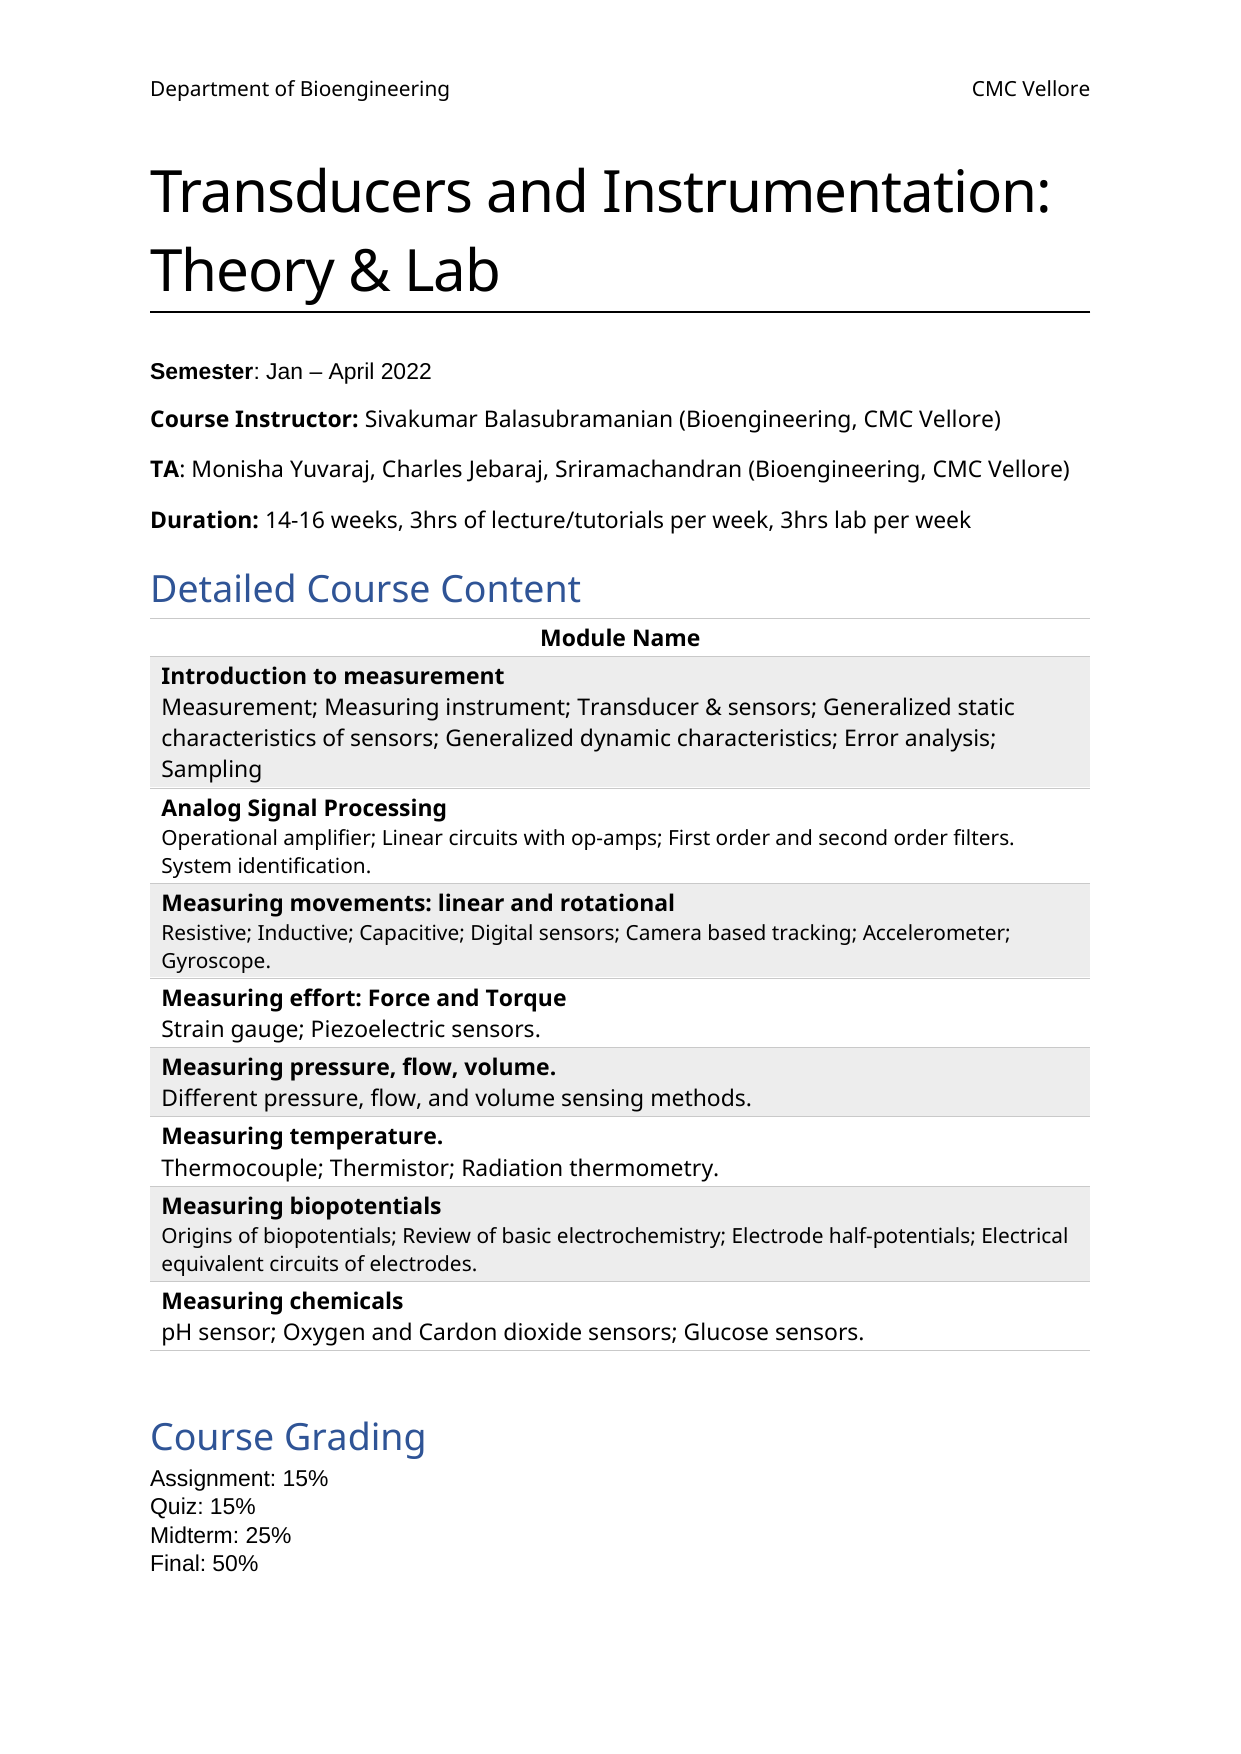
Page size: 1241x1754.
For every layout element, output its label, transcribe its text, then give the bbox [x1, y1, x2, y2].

subtitle Course Grading [150, 1410, 1090, 1461]
text TA: Monisha Yuvaraj, Charles Jebaraj, Sriramachandran (Bioengineering, CMC Vellore) [150, 453, 1090, 484]
table_cell Measuring movements: linear and rotational Resistive; Inductive; Capacitive; Digital sensors; Camera based tracking; Accelerometer; Gyroscope. [150, 884, 1090, 977]
title Transducers and Instrumentation: Theory & Lab [150, 150, 1090, 311]
table_cell Measuring effort: Force and Torque Strain gauge; Piezoelectric sensors. [150, 979, 1090, 1047]
table_cell Analog Signal Processing Operational amplifier; Linear circuits with op-amps; First order and second order filters. System identification. [150, 789, 1090, 882]
table_cell Introduction to measurement Measurement; Measuring instrument; Transducer & sensors; Generalized static characteristics of sensors; Generalized dynamic characteristics; Error analysis; Sampling [150, 657, 1090, 787]
text Midterm: 25% [150, 1522, 1090, 1548]
text Course Instructor: Sivakumar Balasubramanian (Bioengineering, CMC Vellore) [150, 403, 1090, 434]
text Quiz: 15% [150, 1493, 1090, 1520]
text Final: 50% [150, 1550, 1090, 1577]
table_header Module Name [150, 619, 1090, 656]
table_cell Measuring temperature. Thermocouple; Thermistor; Radiation thermometry. [150, 1117, 1090, 1186]
table_cell Measuring chemicals pH sensor; Oxygen and Cardon dioxide sensors; Glucose sensors. [150, 1282, 1090, 1350]
table_cell Measuring biopotentials Origins of biopotentials; Review of basic electrochemistry; Electrode half-potentials; Electrical equivalent circuits of electrodes. [150, 1187, 1090, 1281]
text Assignment: 15% [150, 1465, 1090, 1491]
text Duration: 14-16 weeks, 3hrs of lecture/tutorials per week, 3hrs lab per week [150, 504, 1090, 535]
table_cell Measuring pressure, flow, volume. Different pressure, flow, and volume sensing methods. [150, 1048, 1090, 1116]
text Semester: Jan – April 2022 [150, 358, 1090, 384]
subtitle Detailed Course Content [150, 562, 1090, 613]
